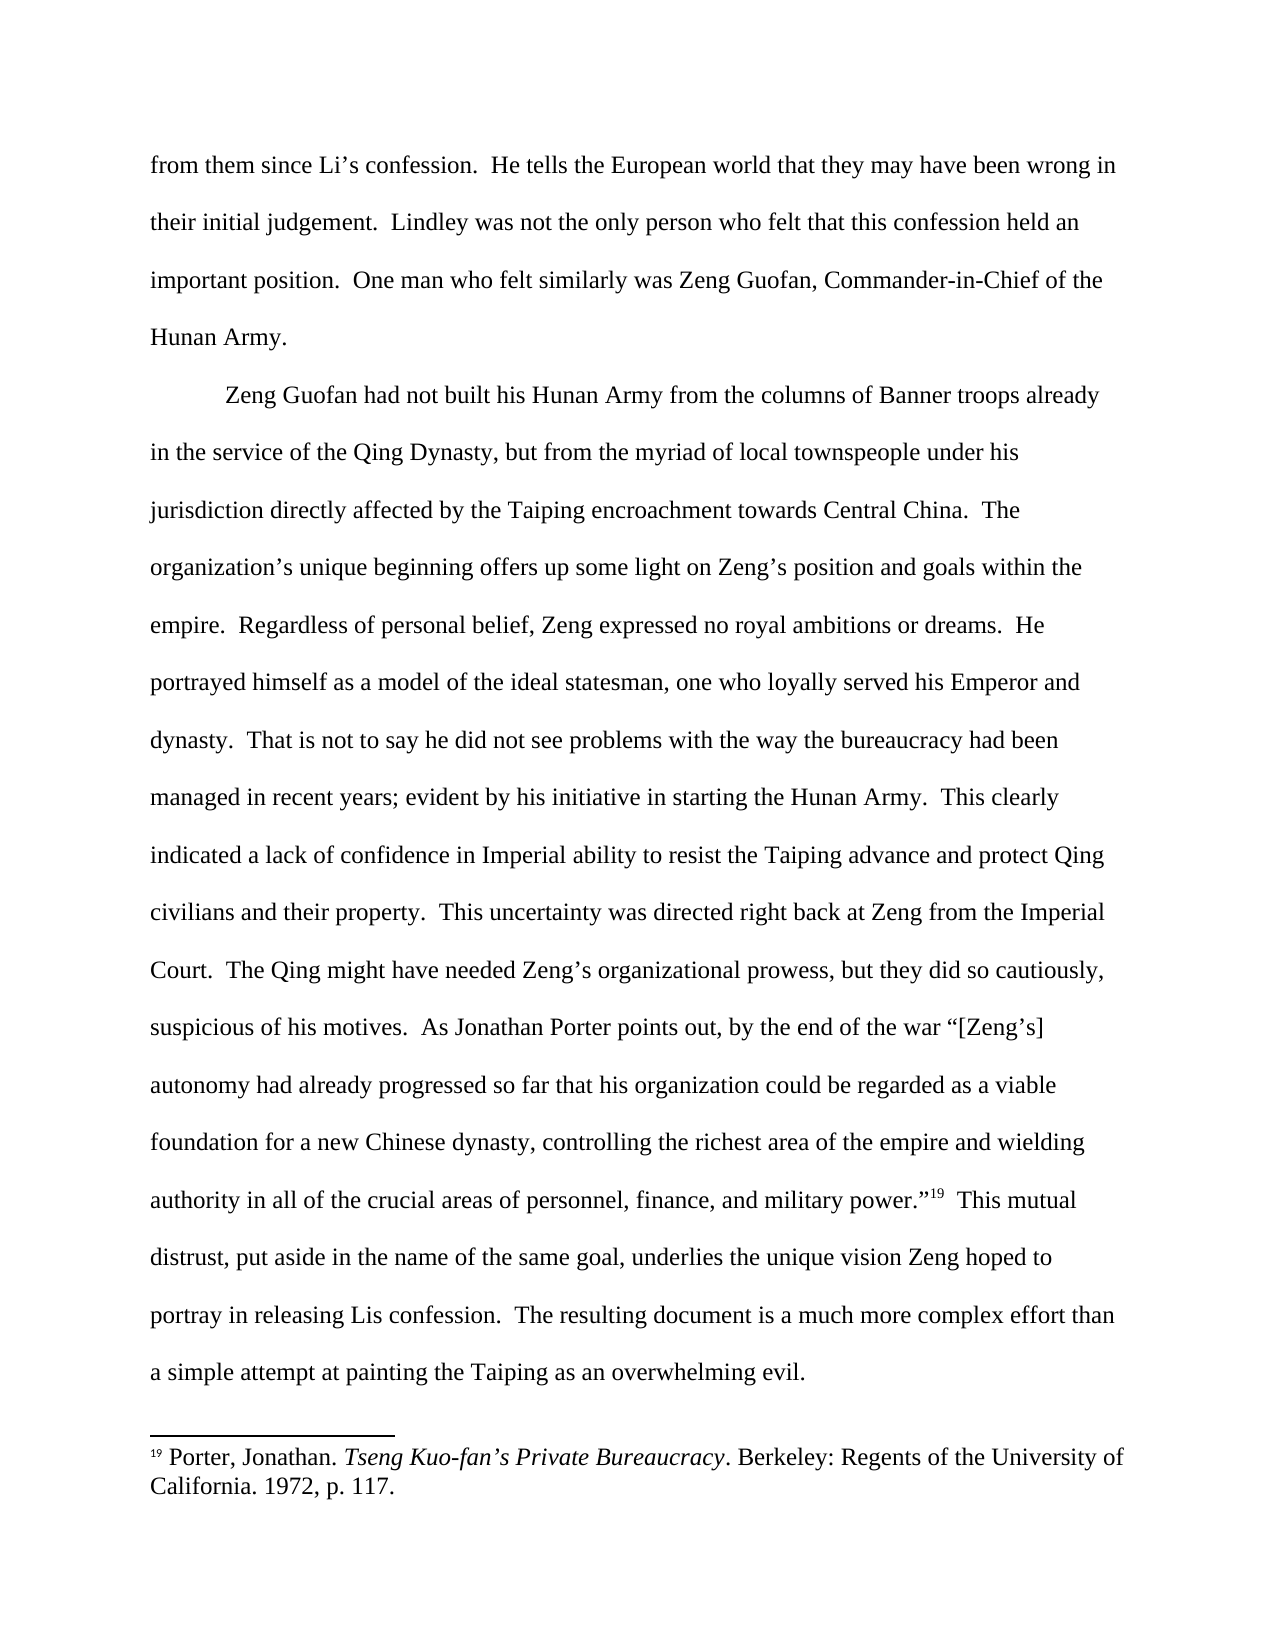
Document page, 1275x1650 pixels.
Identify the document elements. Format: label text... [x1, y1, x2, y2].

text Zeng Guofan had not built his Hunan Army from the columns of Banner troops already in the service of the Qing Dynasty, but from the myriad of local townspeople under his jurisdiction directly affected by the Taiping encroachment towards Central China. The organization’s unique beginning offers up some light on Zeng’s position and goals within the empire. Regardless of personal belief, Zeng expressed no royal ambitions or dreams. He portrayed himself as a model of the ideal statesman, one who loyally served his Emperor and dynasty. That is not to say he did not see problems with the way the bureaucracy had been managed in recent years; evident by his initiative in starting the Hunan Army. This clearly indicated a lack of confidence in Imperial ability to resist the Taiping advance and protect Qing civilians and their property. This uncertainty was directed right back at Zeng from the Imperial Court. The Qing might have needed Zeng’s organizational prowess, but they did so cautiously, suspicious of his motives. As Jonathan Porter points out, by the end of the war “[Zeng’s] autonomy had already progressed so far that his organization could be regarded as a viable foundation for a new Chinese dynasty, controlling the richest area of the empire and wielding authority in all of the crucial areas of personnel, finance, and military power.” This mutual distrust, put aside in the name of the same goal, underlies the unique vision Zeng hoped to portray in releasing Lis confession. The resulting document is a much more complex effort than a simple attempt at painting the Taiping as an overwhelming evil. [150, 380, 1125, 1386]
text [150, 150, 1125, 351]
